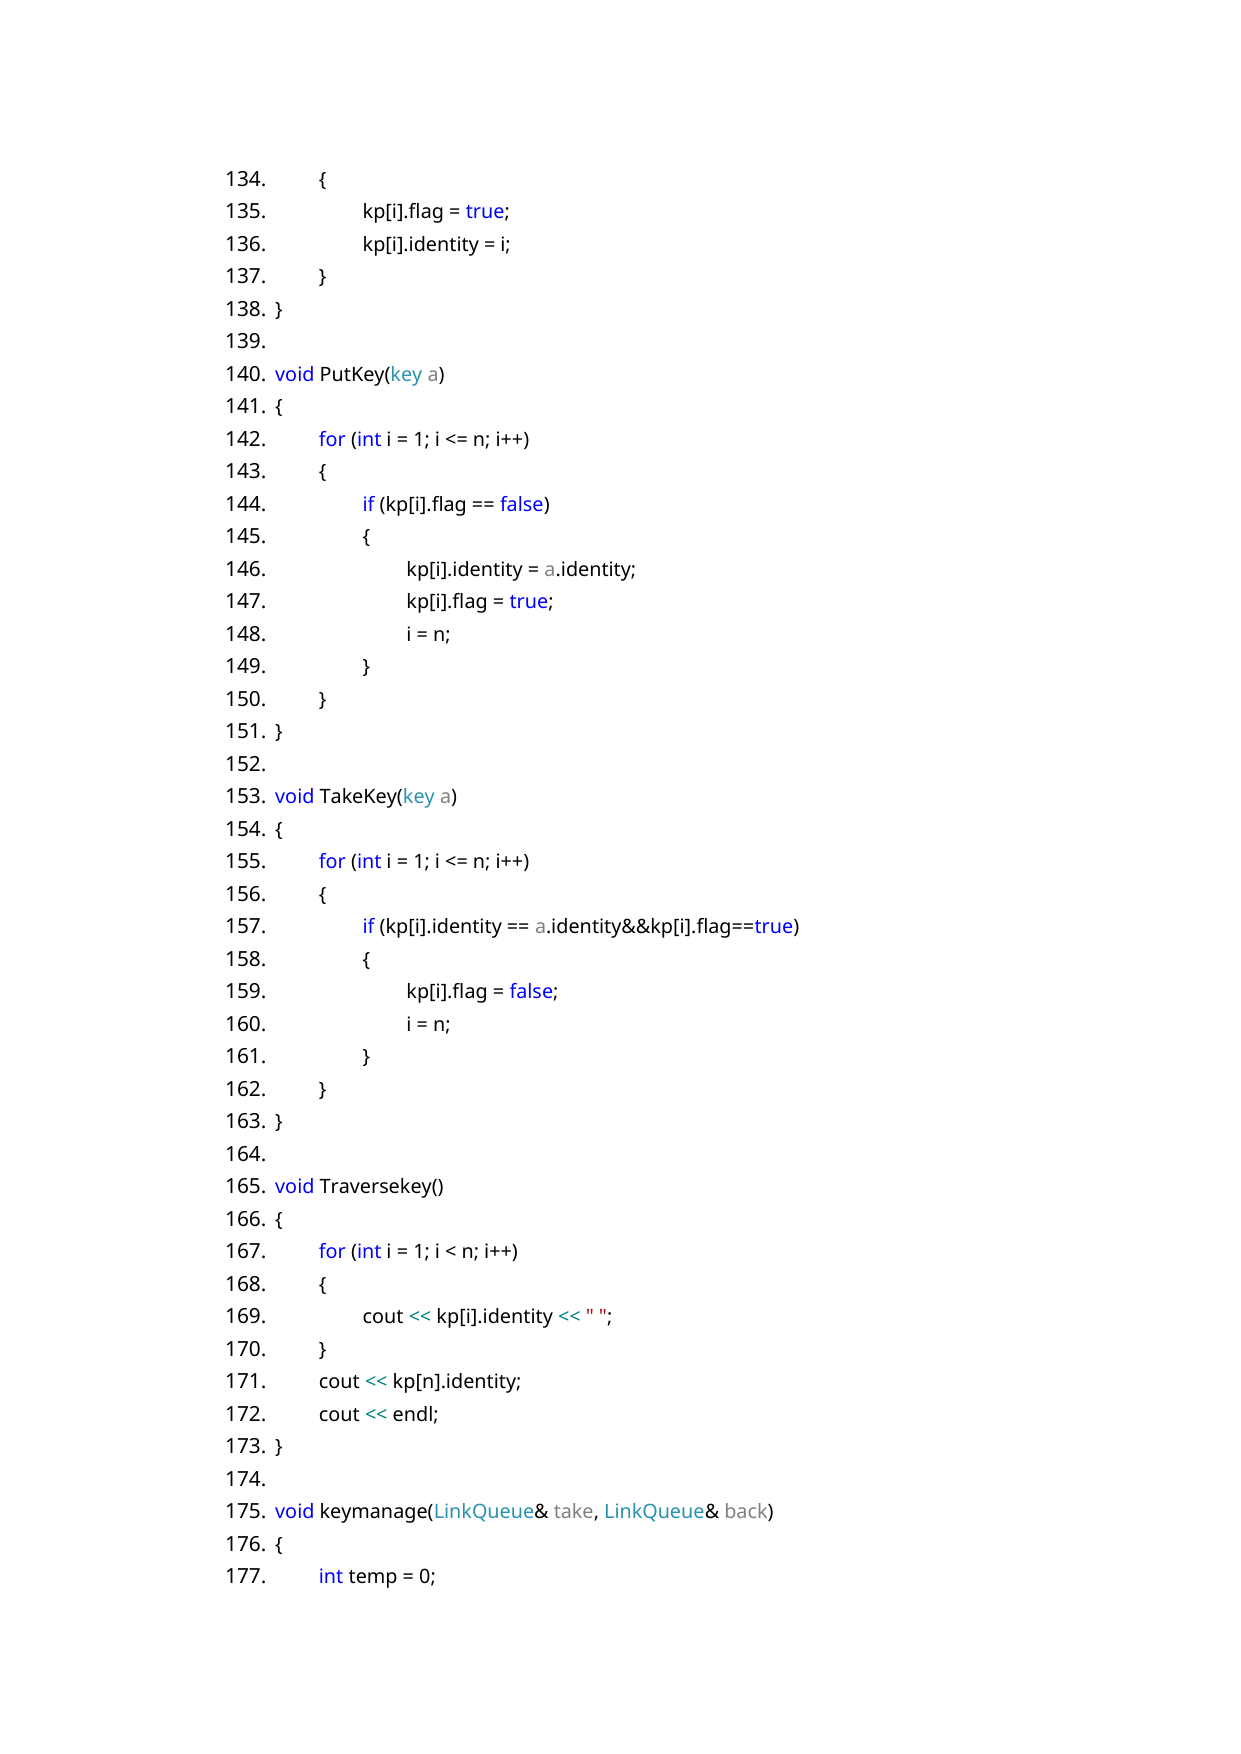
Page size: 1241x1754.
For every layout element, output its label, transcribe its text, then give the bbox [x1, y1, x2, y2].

list { [225, 1527, 1053, 1559]
list { [225, 1267, 1053, 1299]
list cout << kp[i].identity << " "; [225, 1299, 1053, 1332]
list } [225, 259, 1053, 292]
list if (kp[i].identity == a.identity&&kp[i].flag==true) [225, 909, 1053, 942]
list kp[i].identity = a.identity; [225, 552, 1053, 584]
list } [225, 682, 1053, 714]
list i = n; [225, 617, 1053, 649]
list } [225, 1072, 1053, 1104]
list { [225, 389, 1053, 422]
list { [225, 519, 1053, 552]
list } [225, 1039, 1053, 1072]
list { [225, 454, 1053, 487]
list void PutKey(key a) [225, 357, 1053, 389]
list } [225, 649, 1053, 682]
list kp[i].flag = false; [225, 974, 1053, 1007]
list { [225, 162, 1053, 194]
list } [225, 714, 1053, 747]
list { [225, 942, 1053, 974]
list for (int i = 1; i < n; i++) [225, 1234, 1053, 1267]
list cout << kp[n].identity; [225, 1364, 1053, 1397]
list } [225, 292, 1053, 324]
list void TakeKey(key a) [225, 779, 1053, 812]
list cout << endl; [225, 1397, 1053, 1429]
list for (int i = 1; i <= n; i++) [225, 422, 1053, 454]
list } [225, 1104, 1053, 1137]
list } [225, 1429, 1053, 1462]
list kp[i].flag = true; [225, 194, 1053, 227]
list { [225, 812, 1053, 844]
list if (kp[i].flag == false) [225, 487, 1053, 519]
list { [225, 877, 1053, 909]
list kp[i].flag = true; [225, 584, 1053, 617]
list { [225, 1202, 1053, 1234]
list kp[i].identity = i; [225, 227, 1053, 259]
list for (int i = 1; i <= n; i++) [225, 844, 1053, 877]
list } [225, 1332, 1053, 1364]
list void Traversekey() [225, 1169, 1053, 1202]
list int temp = 0; [225, 1559, 1053, 1592]
list void keymanage(LinkQueue& take, LinkQueue& back) [225, 1494, 1053, 1527]
list i = n; [225, 1007, 1053, 1039]
